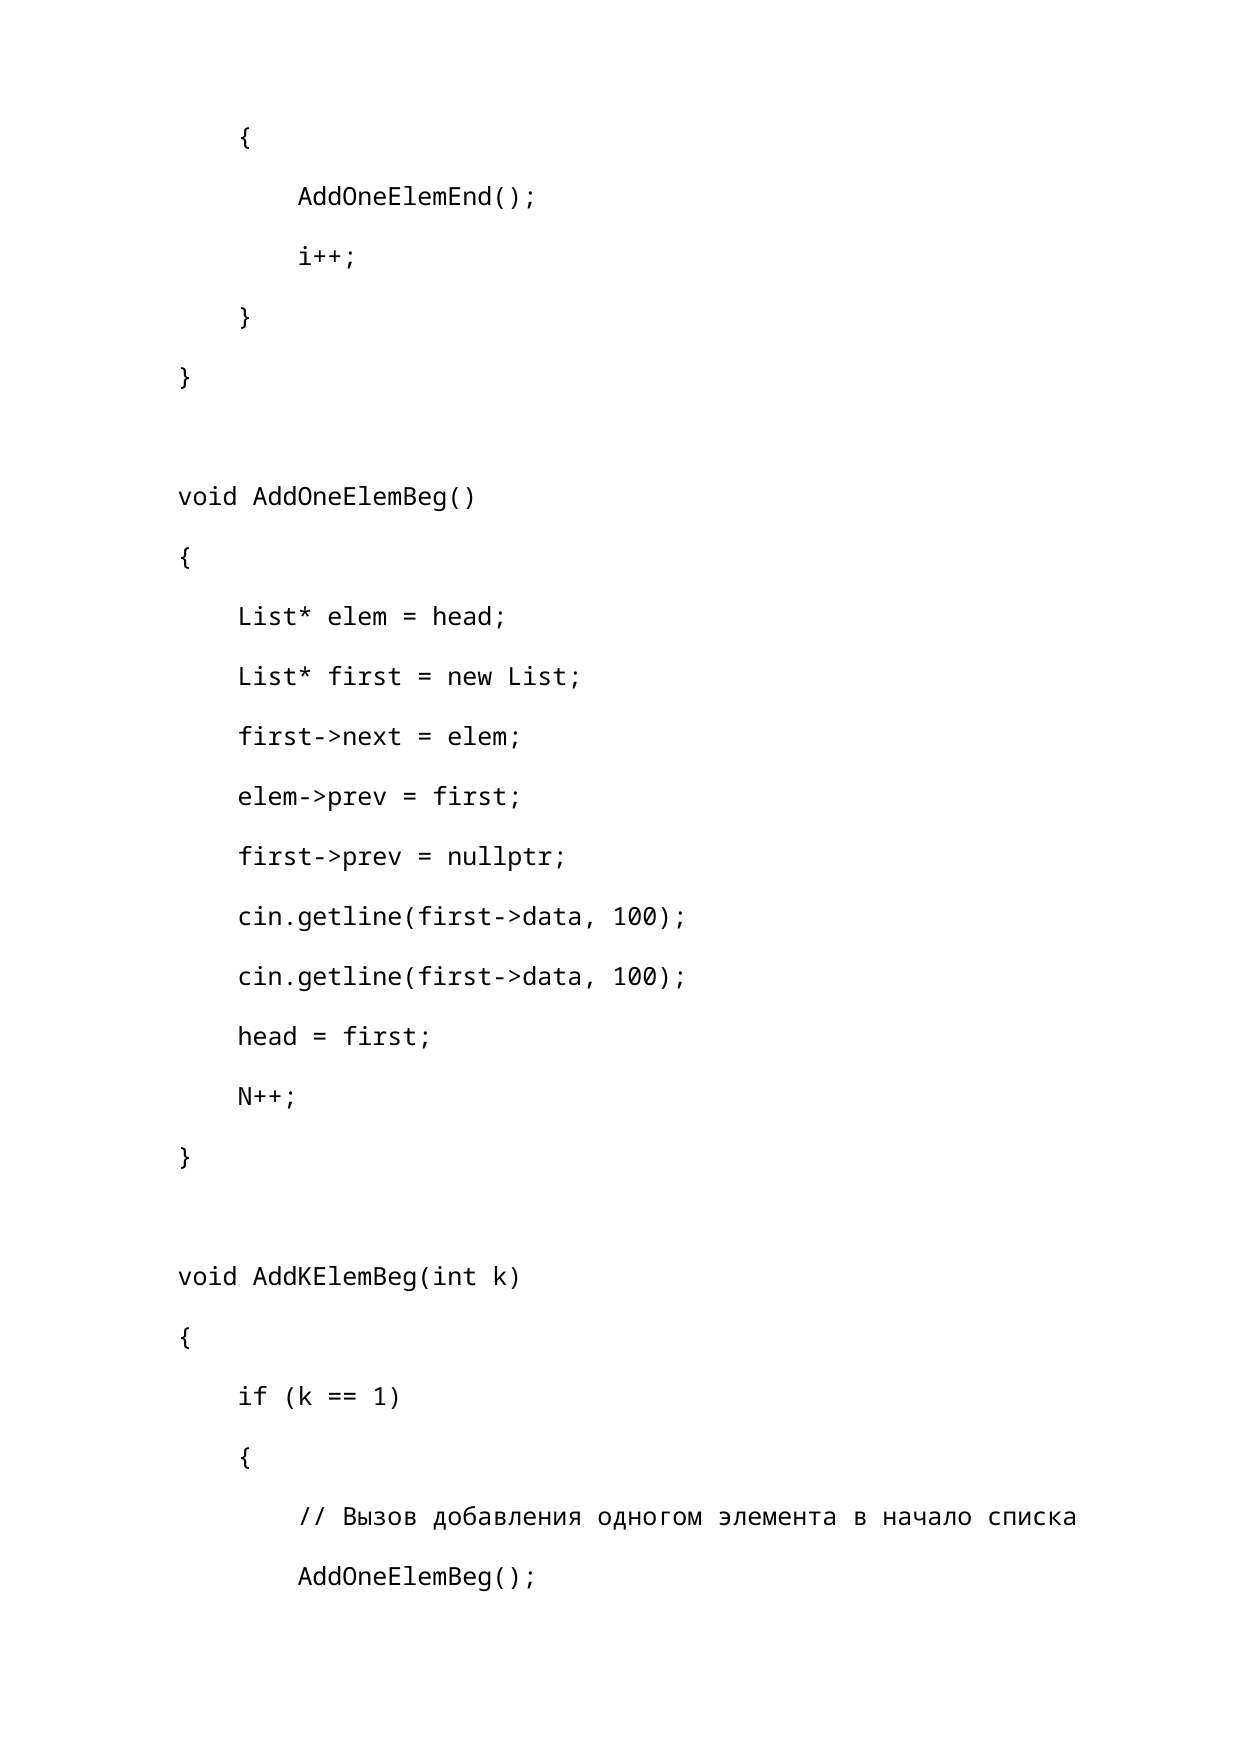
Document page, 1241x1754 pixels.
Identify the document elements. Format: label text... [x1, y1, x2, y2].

text List* elem = head; [177, 598, 1152, 632]
text head = first; [177, 1018, 1152, 1052]
text cin.getline(first->data, 100); [177, 898, 1152, 932]
text N++; [177, 1078, 1152, 1112]
text // Вызов добавления одногом элемента в начало списка [177, 1498, 1152, 1532]
text } [177, 358, 1152, 392]
text AddOneElemBeg(); [177, 1558, 1152, 1592]
text AddOneElemEnd(); [177, 178, 1152, 212]
text { [177, 1318, 1152, 1352]
text if (k == 1) [177, 1378, 1152, 1412]
text } [177, 298, 1152, 332]
text void AddKElemBeg(int k) [177, 1258, 1152, 1292]
text void AddOneElemBeg() [177, 478, 1152, 512]
text { [177, 118, 1152, 152]
text first->prev = nullptr; [177, 838, 1152, 872]
text first->next = elem; [177, 718, 1152, 752]
text cin.getline(first->data, 100); [177, 958, 1152, 992]
text elem->prev = first; [177, 778, 1152, 812]
text List* first = new List; [177, 658, 1152, 692]
text i++; [177, 238, 1152, 272]
text { [177, 538, 1152, 572]
text } [177, 1138, 1152, 1172]
text { [177, 1438, 1152, 1472]
